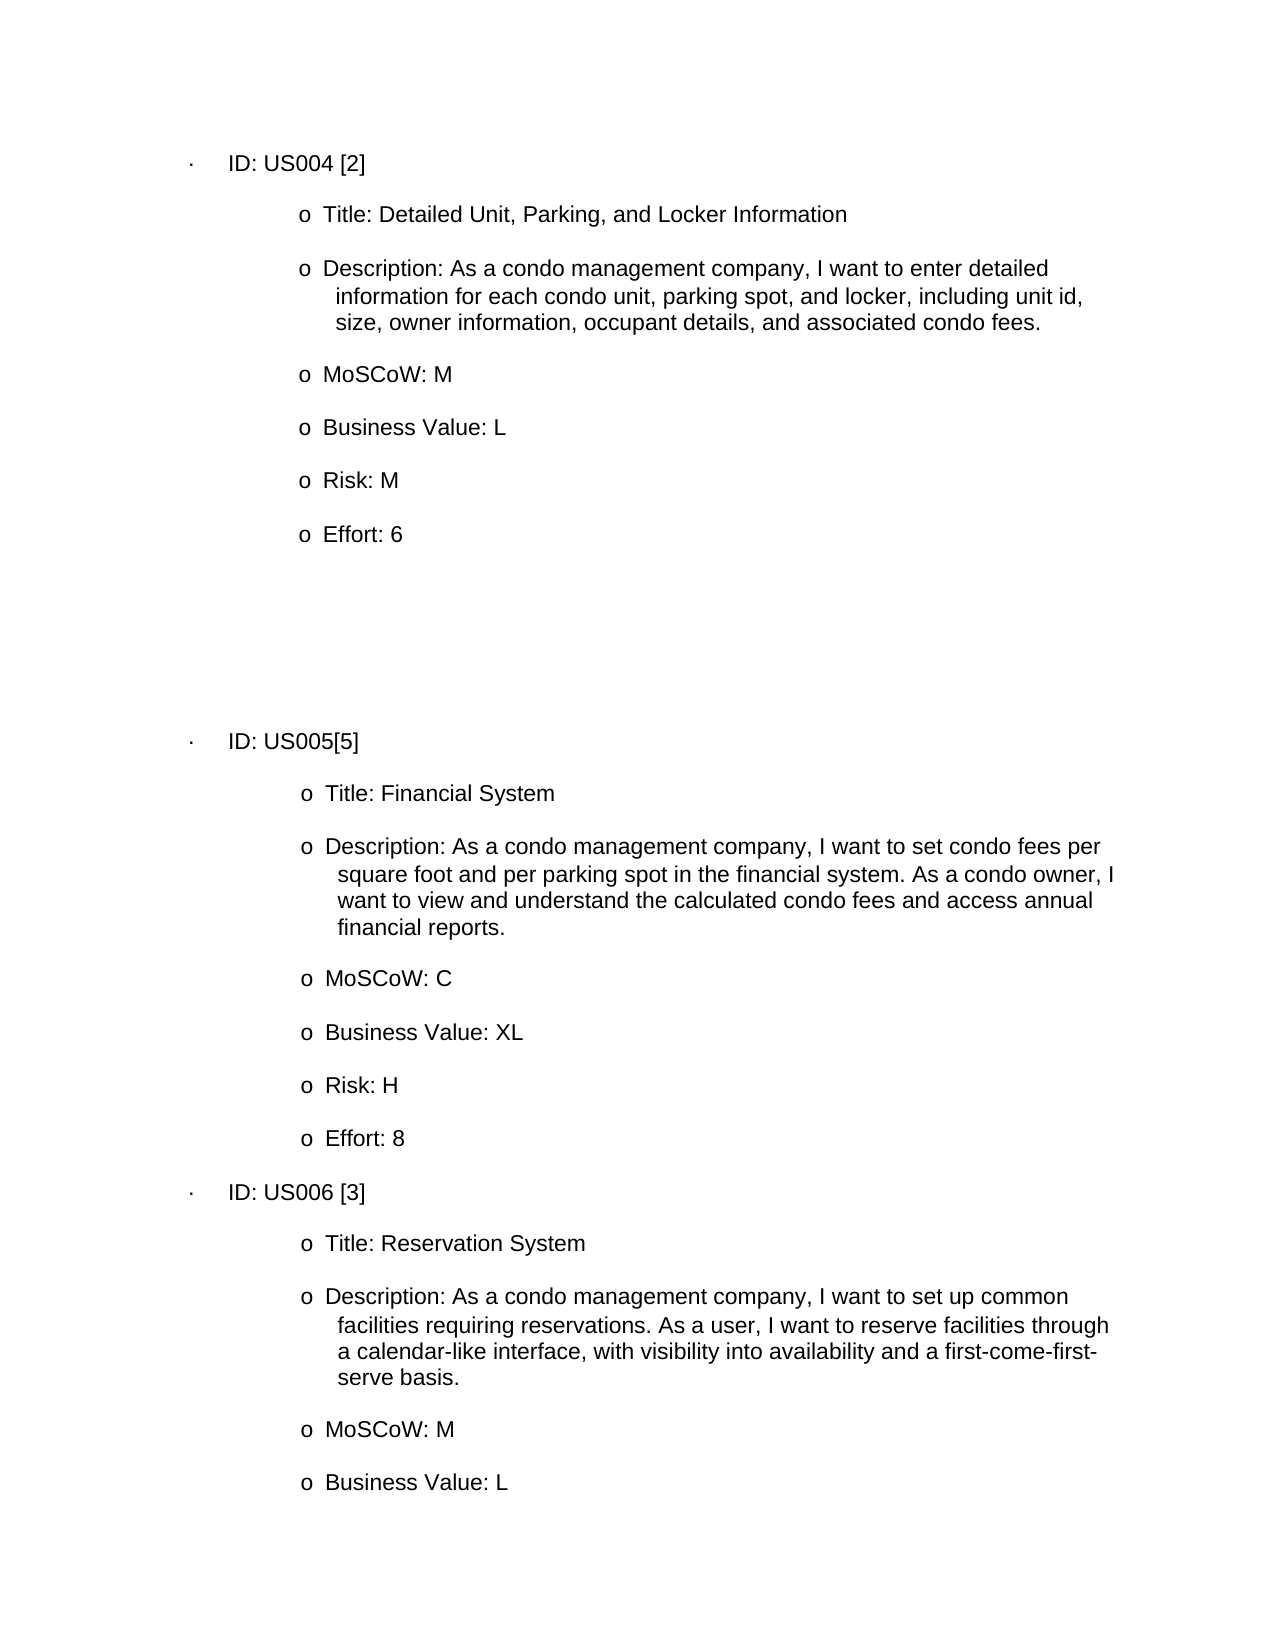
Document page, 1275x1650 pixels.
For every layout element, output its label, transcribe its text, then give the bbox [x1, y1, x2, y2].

text o Risk: H [300, 1072, 1125, 1100]
text · ID: US005[5] [187, 728, 1125, 754]
text o Title: Financial System [300, 779, 1125, 808]
text o Business Value: L [300, 1469, 1125, 1497]
text · ID: US006 [3] [187, 1178, 1125, 1205]
text o MoSCoW: M [300, 1416, 1125, 1444]
text · ID: US004 [2] [187, 150, 1125, 176]
text o Business Value: XL [300, 1018, 1125, 1047]
text o Effort: 6 [298, 521, 1125, 549]
text o MoSCoW: C [300, 965, 1125, 993]
text o Business Value: L [298, 414, 1125, 442]
text o Risk: M [298, 467, 1125, 496]
text o Title: Detailed Unit, Parking, and Locker Information [298, 201, 1125, 230]
text o Description: As a condo management company, I want to set up common facilities requiring reservations. As a user, I want to reserve facilities through a calendar-like interface, with visibility into availability and a first-come-first-serve basis. [300, 1283, 1125, 1391]
text o Title: Reservation System [300, 1230, 1125, 1258]
text o Effort: 8 [300, 1125, 1125, 1153]
text o Description: As a condo management company, I want to set condo fees per square foot and per parking spot in the financial system. As a condo owner, I want to view and understand the calculated condo fees and access annual financial reports. [300, 833, 1125, 940]
text o Description: As a condo management company, I want to enter detailed information for each condo unit, parking spot, and locker, including unit id, size, owner information, occupant details, and associated condo fees. [298, 255, 1125, 336]
text o MoSCoW: M [298, 361, 1125, 389]
